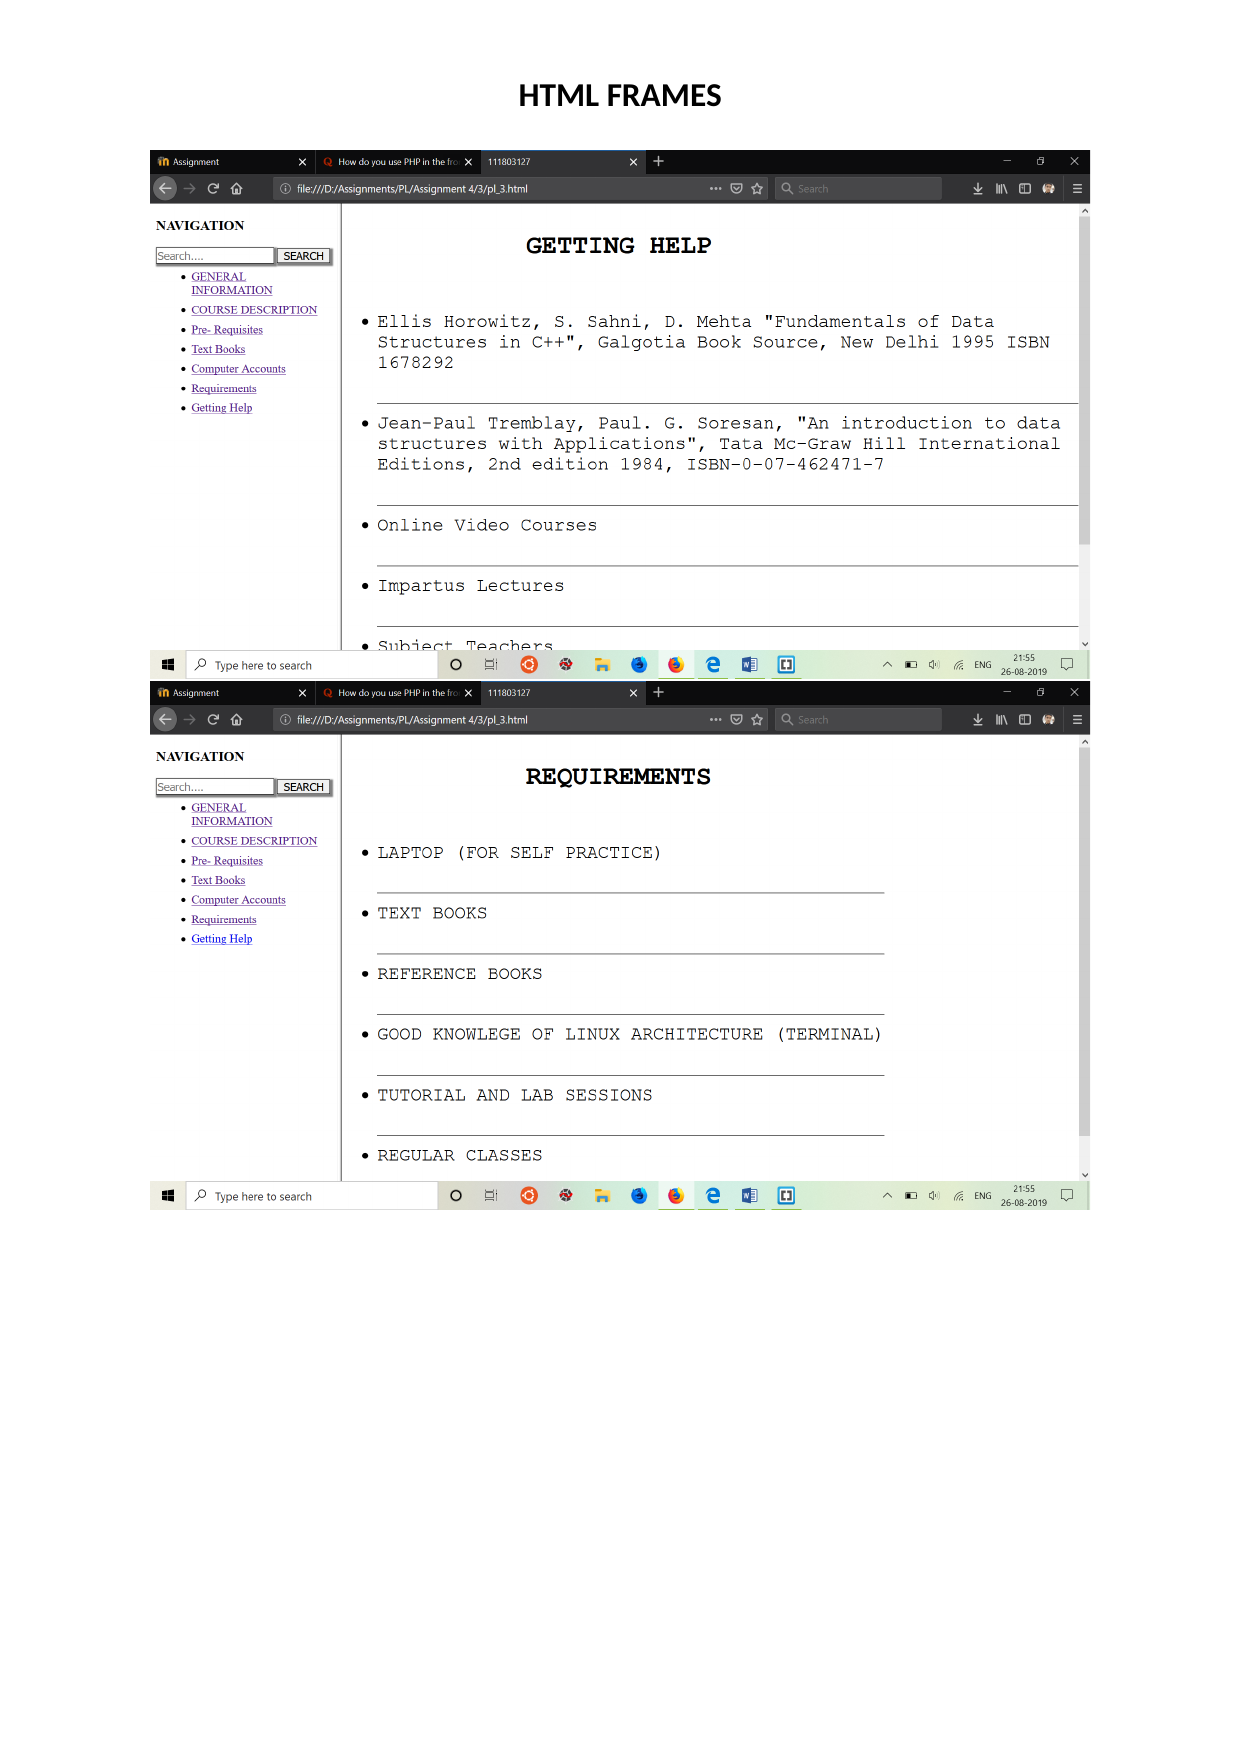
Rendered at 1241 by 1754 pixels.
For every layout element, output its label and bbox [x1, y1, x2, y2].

picture [150, 681, 1091, 1210]
picture [150, 150, 1091, 679]
